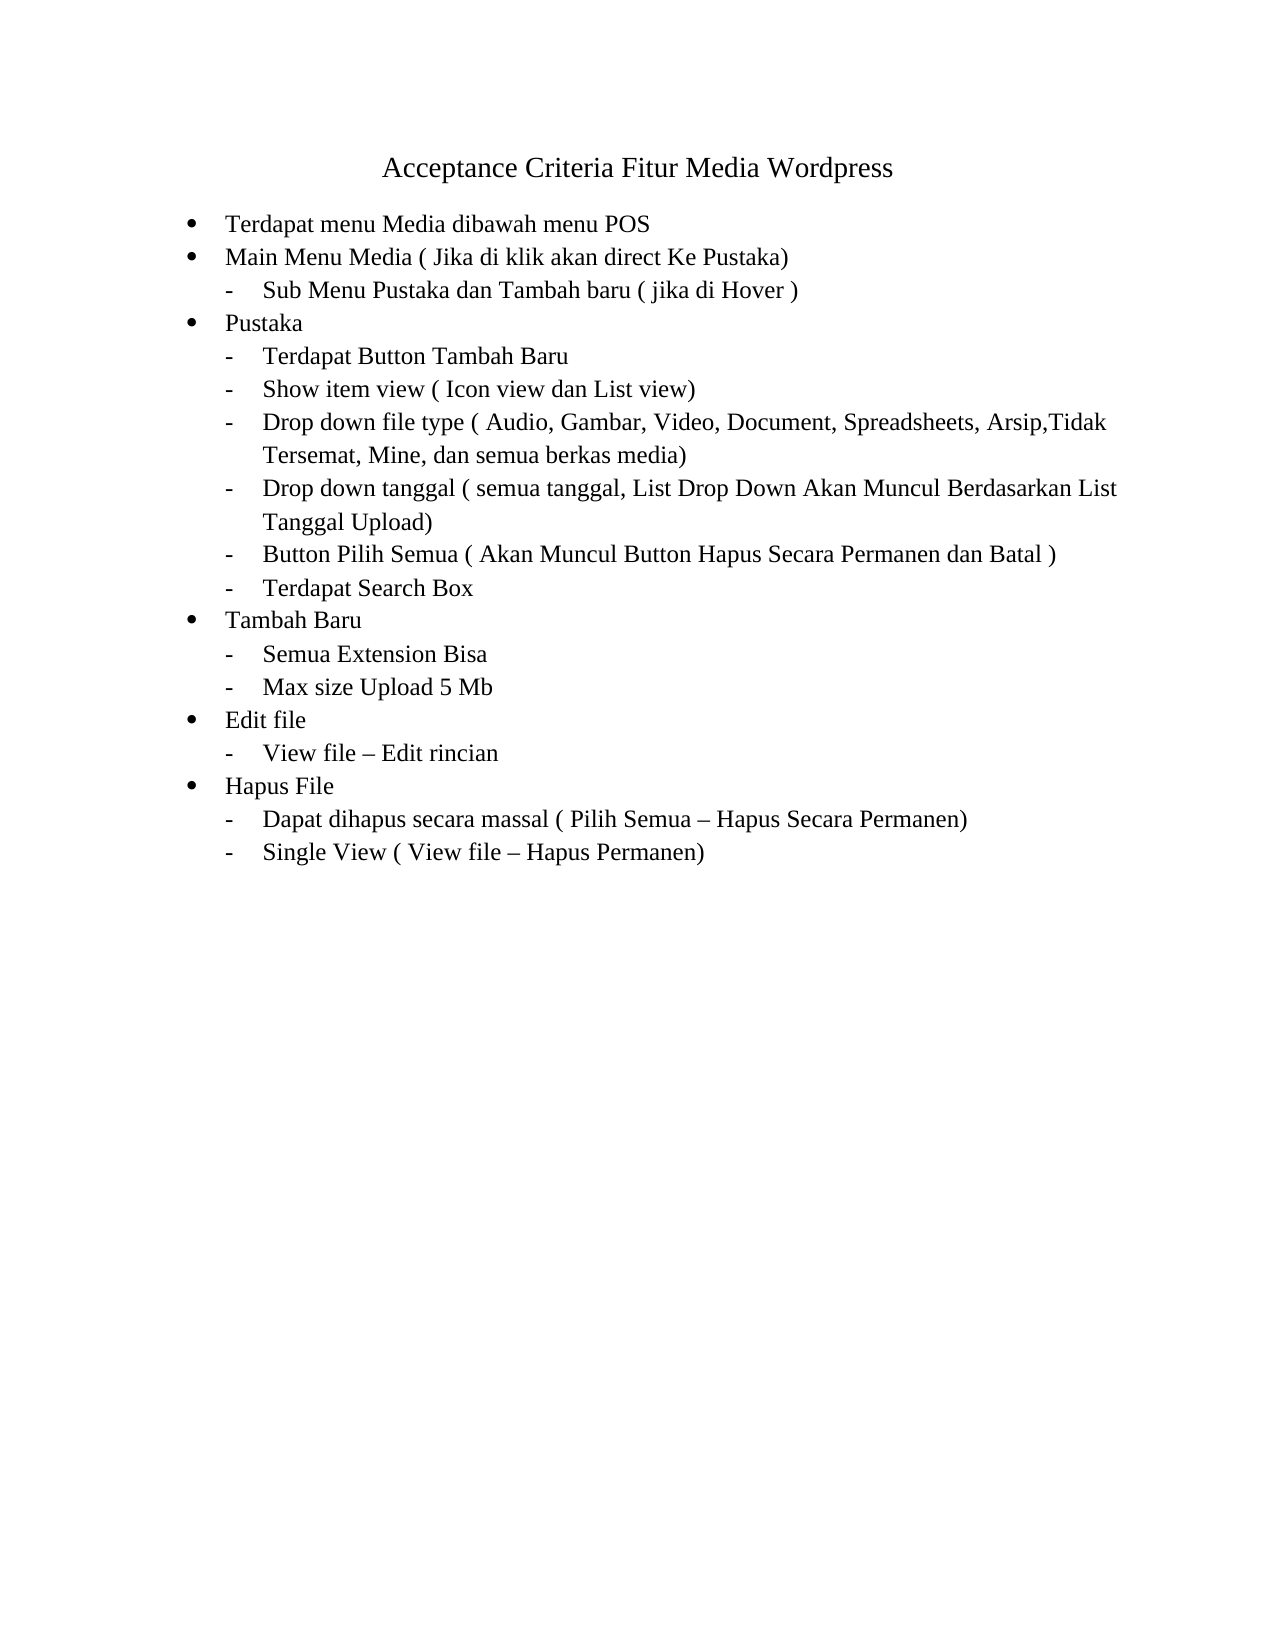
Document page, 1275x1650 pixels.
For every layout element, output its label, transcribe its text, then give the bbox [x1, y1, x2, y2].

list Main Menu Media ( Jika di klik akan direct Ke Pustaka) [187, 242, 1125, 271]
list Dapat dihapus secara massal ( Pilih Semua – Hapus Secara Permanen) [225, 804, 1125, 832]
list Terdapat Button Tambah Baru [225, 341, 1125, 370]
list Edit file [187, 705, 1125, 733]
list Terdapat menu Media dibawah menu POS [187, 209, 1125, 238]
list Terdapat Search Box [225, 573, 1125, 601]
text Acceptance Criteria Fitur Media Wordpress [150, 150, 1125, 183]
list Show item view ( Icon view dan List view) [225, 374, 1125, 403]
list Button Pilih Semua ( Akan Muncul Button Hapus Secara Permanen dan Batal ) [225, 539, 1125, 568]
list Sub Menu Pustaka dan Tambah baru ( jika di Hover ) [225, 275, 1125, 304]
list Drop down tanggal ( semua tanggal, List Drop Down Akan Muncul Berdasarkan List Tanggal Upload) [225, 473, 1125, 535]
list Drop down file type ( Audio, Gambar, Video, Document, Spreadsheets, Arsip,Tidak Tersemat, Mine, dan semua berkas media) [225, 407, 1125, 469]
list Tambah Baru [187, 606, 1125, 634]
list Max size Upload 5 Mb [225, 672, 1125, 700]
list View file – Edit rincian [225, 738, 1125, 766]
list Semua Extension Bisa [225, 639, 1125, 667]
list Pustaka [187, 308, 1125, 337]
list Single View ( View file – Hapus Permanen) [225, 837, 1125, 866]
list Hapus File [187, 771, 1125, 799]
